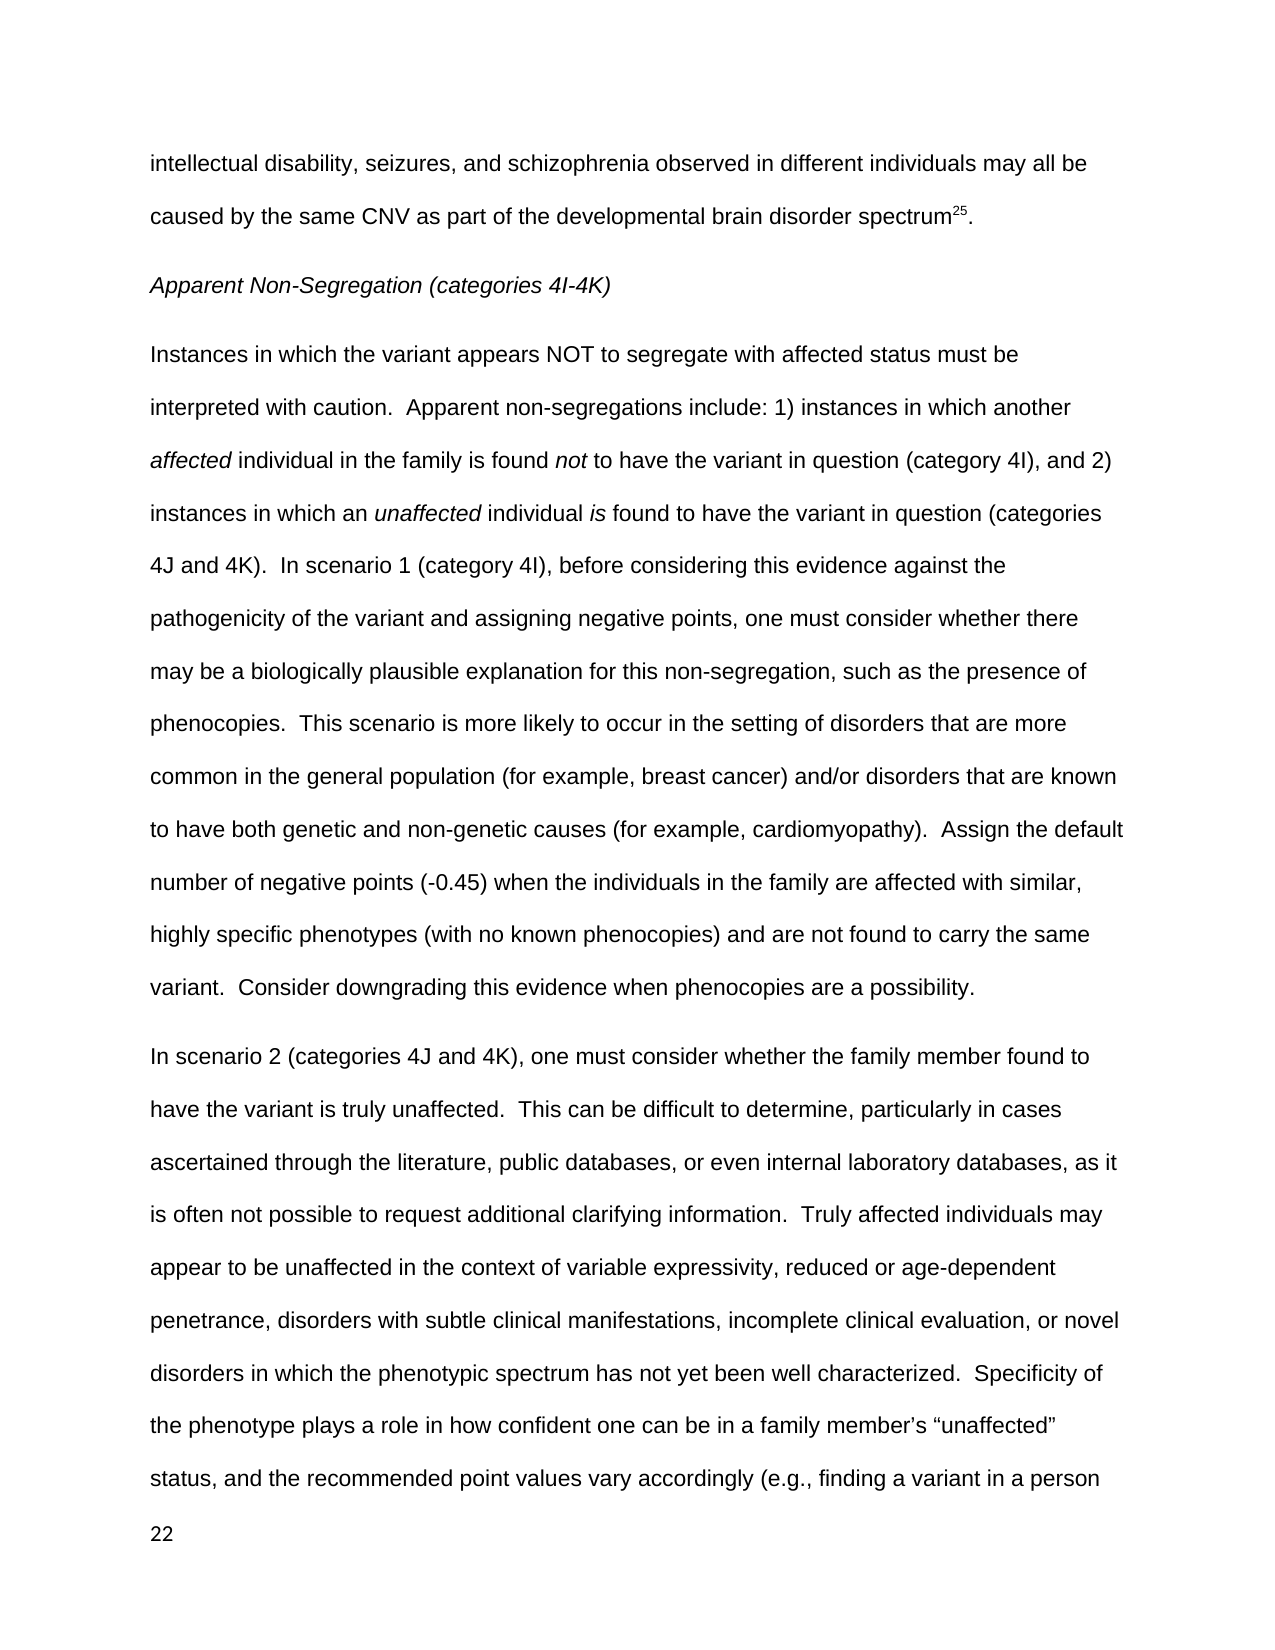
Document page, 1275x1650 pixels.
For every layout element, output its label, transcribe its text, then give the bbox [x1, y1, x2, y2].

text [150, 150, 1125, 229]
text Apparent Non-Segregation (categories 4I-4K) [150, 272, 1125, 298]
text Instances in which the variant appears NOT to segregate with affected status must be interpreted with caution. Apparent non-segregations include: 1) instances in which another affected individual in the family is found not to have the variant in question (category 4I), and 2) instances in which an unaffected individual is found to have the variant in question (categories 4J and 4K). In scenario 1 (category 4I), before considering this evidence against the pathogenicity of the variant and assigning negative points, one must consider whether there may be a biologically plausible explanation for this non-segregation, such as the presence of phenocopies. This scenario is more likely to occur in the setting of disorders that are more common in the general population (for example, breast cancer) and/or disorders that are known to have both genetic and non-genetic causes (for example, cardiomyopathy). Assign the default number of negative points (-0.45) when the individuals in the family are affected with similar, highly specific phenotypes (with no known phenocopies) and are not found to carry the same variant. Consider downgrading this evidence when phenocopies are a possibility. [150, 341, 1125, 1000]
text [150, 1043, 1125, 1491]
